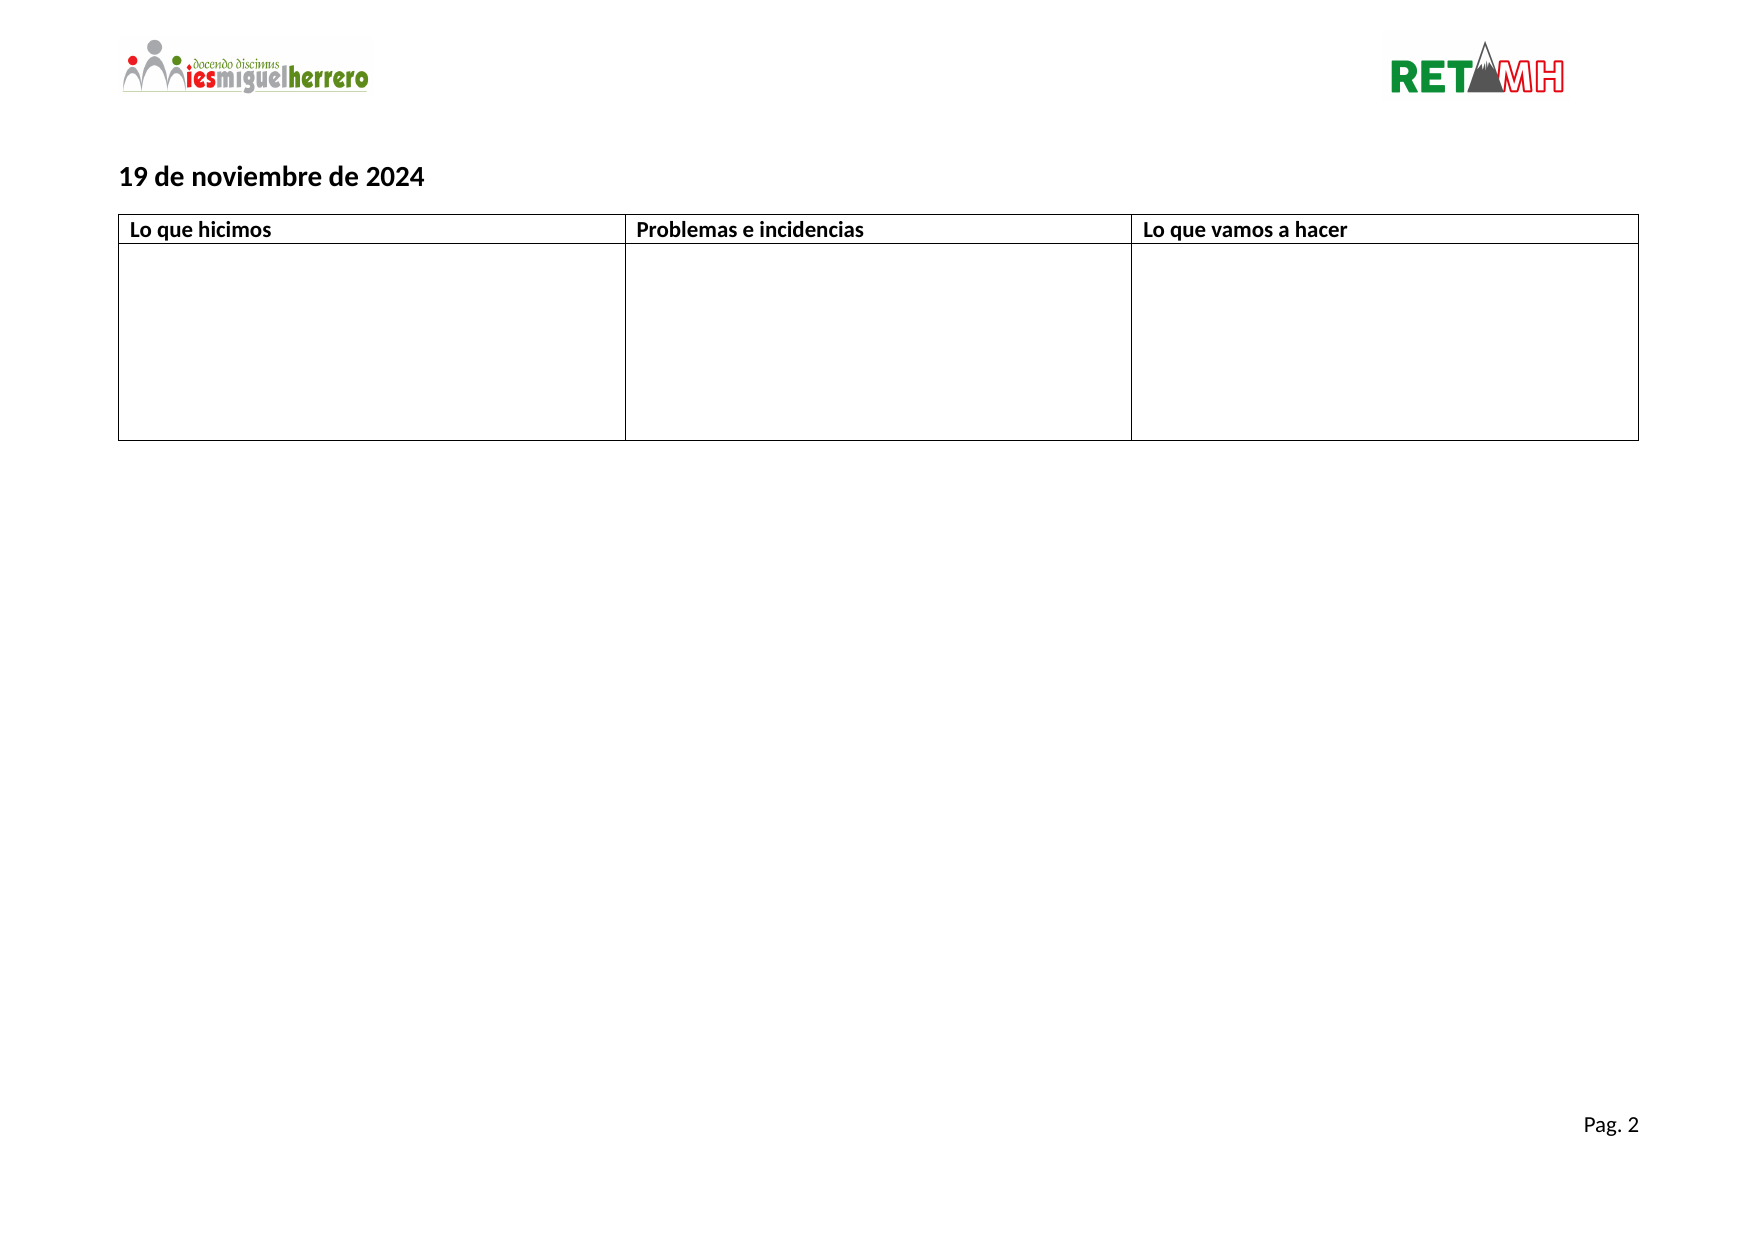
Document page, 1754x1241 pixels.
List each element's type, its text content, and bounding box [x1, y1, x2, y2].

picture [118, 36, 375, 96]
table_header Problemas e incidencias [626, 215, 1131, 243]
picture [1382, 31, 1570, 101]
table_cell [1132, 244, 1638, 440]
table_header Lo que vamos a hacer [1132, 215, 1638, 243]
text 19 de noviembre de 2024 [118, 158, 1639, 194]
table_cell [626, 244, 1131, 440]
table_header Lo que hicimos [119, 215, 625, 243]
table_cell [119, 244, 625, 440]
